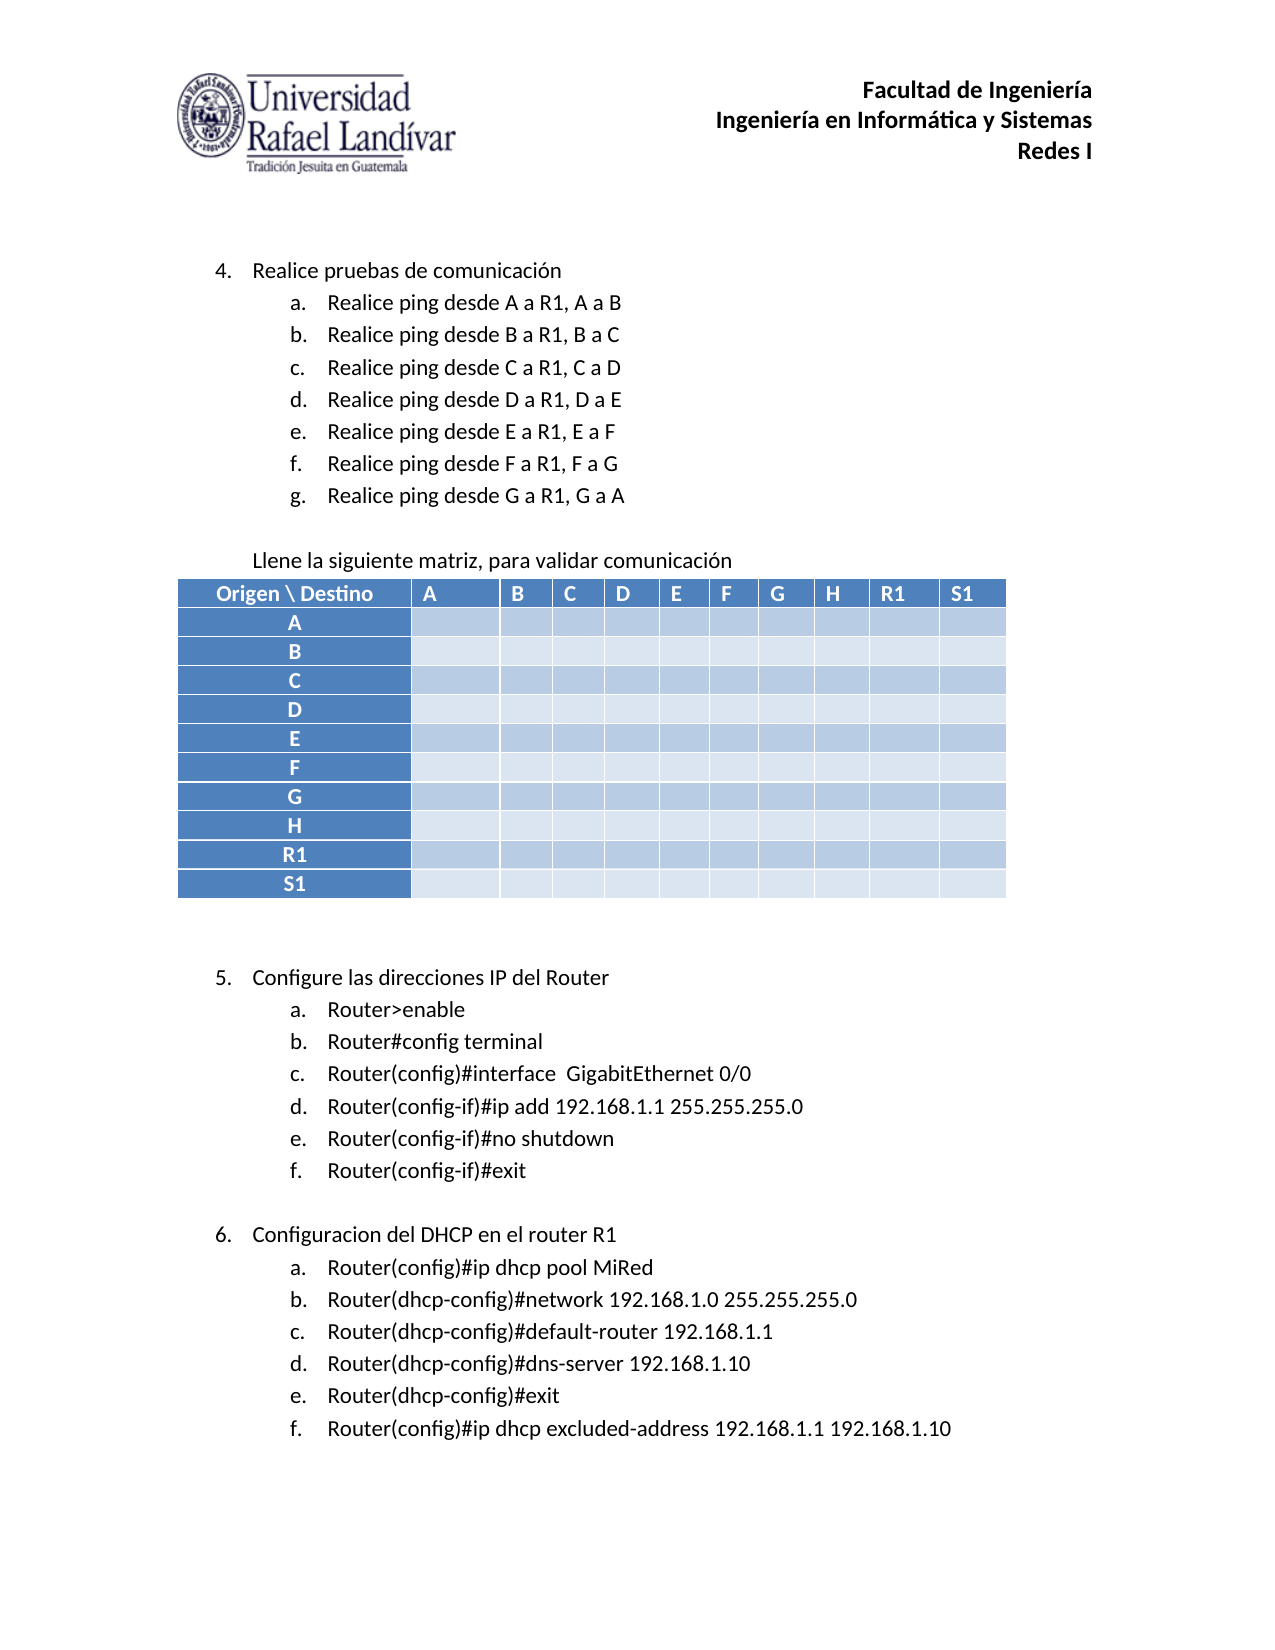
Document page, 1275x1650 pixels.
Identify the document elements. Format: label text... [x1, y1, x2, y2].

list Configuracion del DHCP en el router R1 [215, 1221, 1098, 1248]
table_cell [870, 637, 939, 665]
table_cell A [178, 608, 411, 636]
table_header H [815, 579, 869, 607]
list Realice ping desde B a R1, B a C [290, 320, 1098, 348]
table_header F [710, 579, 758, 607]
table_cell [710, 841, 758, 868]
table_header C [553, 579, 604, 607]
table_cell [940, 608, 1006, 636]
table_cell [412, 811, 499, 839]
table_cell [605, 841, 659, 868]
table_header R1 [870, 579, 939, 607]
table_cell [605, 637, 659, 665]
table_cell [660, 811, 709, 839]
table_cell [940, 811, 1006, 839]
table_cell [940, 666, 1006, 694]
list Router>enable [290, 995, 1098, 1023]
table_cell [815, 811, 869, 839]
table_cell [412, 870, 499, 898]
table_cell [412, 841, 499, 868]
table_cell [940, 753, 1006, 781]
table_cell [815, 783, 869, 810]
table_cell [759, 783, 814, 810]
list Realice ping desde G a R1, G a A [290, 481, 1098, 509]
table_header G [759, 579, 814, 607]
list Router(dhcp-config)#exit [290, 1381, 1098, 1409]
table_header B [501, 579, 552, 607]
table_cell [710, 783, 758, 810]
table_cell [759, 666, 814, 694]
table_cell [759, 870, 814, 898]
table_cell [660, 608, 709, 636]
table_cell [660, 870, 709, 898]
table_cell [759, 811, 814, 839]
table_cell [710, 724, 758, 752]
table_cell [660, 724, 709, 752]
table_cell [553, 870, 604, 898]
table_header E [660, 579, 709, 607]
table_cell [870, 841, 939, 868]
table_cell [412, 666, 499, 694]
table_cell [553, 753, 604, 781]
table_cell [605, 695, 659, 723]
table_cell [553, 608, 604, 636]
table_cell G [178, 783, 411, 810]
list Realice ping desde D a R1, D a E [290, 385, 1098, 413]
table_cell [710, 695, 758, 723]
table_cell [553, 695, 604, 723]
table_cell [710, 870, 758, 898]
table_cell [815, 841, 869, 868]
table_cell [940, 637, 1006, 665]
table_cell [553, 666, 604, 694]
table_cell [870, 753, 939, 781]
list Router(dhcp-config)#default-router 192.168.1.1 [290, 1317, 1098, 1345]
list Router(config-if)#no shutdown [290, 1124, 1098, 1152]
table_cell [553, 811, 604, 839]
table_cell [660, 841, 709, 868]
table_cell [553, 783, 604, 810]
table_cell [710, 753, 758, 781]
table_cell [660, 783, 709, 810]
list Realice ping desde A a R1, A a B [290, 288, 1098, 316]
table_cell [815, 608, 869, 636]
table_cell [501, 637, 552, 665]
table_cell [870, 608, 939, 636]
table_cell [553, 724, 604, 752]
table_cell [501, 666, 552, 694]
table_cell [660, 637, 709, 665]
table_cell [412, 783, 499, 810]
table_cell [412, 753, 499, 781]
table_cell [940, 870, 1006, 898]
table_header A [412, 579, 499, 607]
table_cell [870, 870, 939, 898]
table_cell R1 [178, 841, 411, 868]
table_cell B [178, 637, 411, 665]
picture [177, 73, 456, 174]
table_cell [660, 666, 709, 694]
list Realice ping desde F a R1, F a G [290, 449, 1098, 477]
table_cell [870, 783, 939, 810]
table_cell [815, 695, 869, 723]
list Router(config)#ip dhcp excluded-address 192.168.1.1 192.168.1.10 [290, 1414, 1098, 1442]
table_cell [501, 608, 552, 636]
table_cell [759, 724, 814, 752]
table_cell [815, 637, 869, 665]
table_cell [501, 870, 552, 898]
table_cell [815, 870, 869, 898]
table_cell [501, 753, 552, 781]
table_cell [815, 753, 869, 781]
list Realice ping desde E a R1, E a F [290, 417, 1098, 445]
table_cell [605, 783, 659, 810]
table_cell [412, 695, 499, 723]
table_cell E [178, 724, 411, 752]
table_cell S1 [178, 870, 411, 898]
table_cell [605, 724, 659, 752]
table_cell [815, 724, 869, 752]
list Router(config-if)#exit [290, 1156, 1098, 1184]
table_header S1 [940, 579, 1006, 607]
table_cell [605, 870, 659, 898]
table_cell [501, 841, 552, 868]
table_cell [870, 724, 939, 752]
table_cell [870, 695, 939, 723]
table_cell [870, 811, 939, 839]
list Realice ping desde C a R1, C a D [290, 353, 1098, 381]
list Router#config terminal [290, 1027, 1098, 1055]
table_cell [501, 811, 552, 839]
table_cell [940, 724, 1006, 752]
table_cell [710, 811, 758, 839]
table_cell [412, 608, 499, 636]
table_cell [501, 724, 552, 752]
table_cell [501, 695, 552, 723]
table_cell [412, 637, 499, 665]
table_cell [870, 666, 939, 694]
list Realice pruebas de comunicación [215, 256, 1098, 284]
table_cell C [178, 666, 411, 694]
table_cell [605, 811, 659, 839]
table_cell [605, 608, 659, 636]
table_cell [412, 724, 499, 752]
table_cell F [178, 753, 411, 781]
table_cell [710, 666, 758, 694]
table_cell [759, 753, 814, 781]
table_cell [710, 608, 758, 636]
table_cell [815, 666, 869, 694]
list Llene la siguiente matriz, para validar comunicación [252, 546, 1098, 574]
table_cell [759, 695, 814, 723]
table_cell D [178, 695, 411, 723]
table_cell [940, 841, 1006, 868]
list Router(config)#interface GigabitEthernet 0/0 [290, 1059, 1098, 1088]
list Router(dhcp-config)#dns-server 192.168.1.10 [290, 1349, 1098, 1377]
table_cell [759, 608, 814, 636]
table_cell [759, 841, 814, 868]
table_cell [940, 695, 1006, 723]
table_cell [553, 637, 604, 665]
list Router(config-if)#ip add 192.168.1.1 255.255.255.0 [290, 1092, 1098, 1120]
list Router(dhcp-config)#network 192.168.1.0 255.255.255.0 [290, 1285, 1098, 1313]
table_cell [660, 753, 709, 781]
table_cell [553, 841, 604, 868]
list Router(config)#ip dhcp pool MiRed [290, 1253, 1098, 1281]
table_header D [605, 579, 659, 607]
table_header Origen \ Destino [178, 579, 411, 607]
table_cell [710, 637, 758, 665]
table_cell [501, 783, 552, 810]
table_cell [940, 783, 1006, 810]
table_cell [605, 666, 659, 694]
table_cell [759, 637, 814, 665]
table_cell [660, 695, 709, 723]
table_cell [605, 753, 659, 781]
table_cell H [178, 811, 411, 839]
list Configure las direcciones IP del Router [215, 963, 1098, 991]
